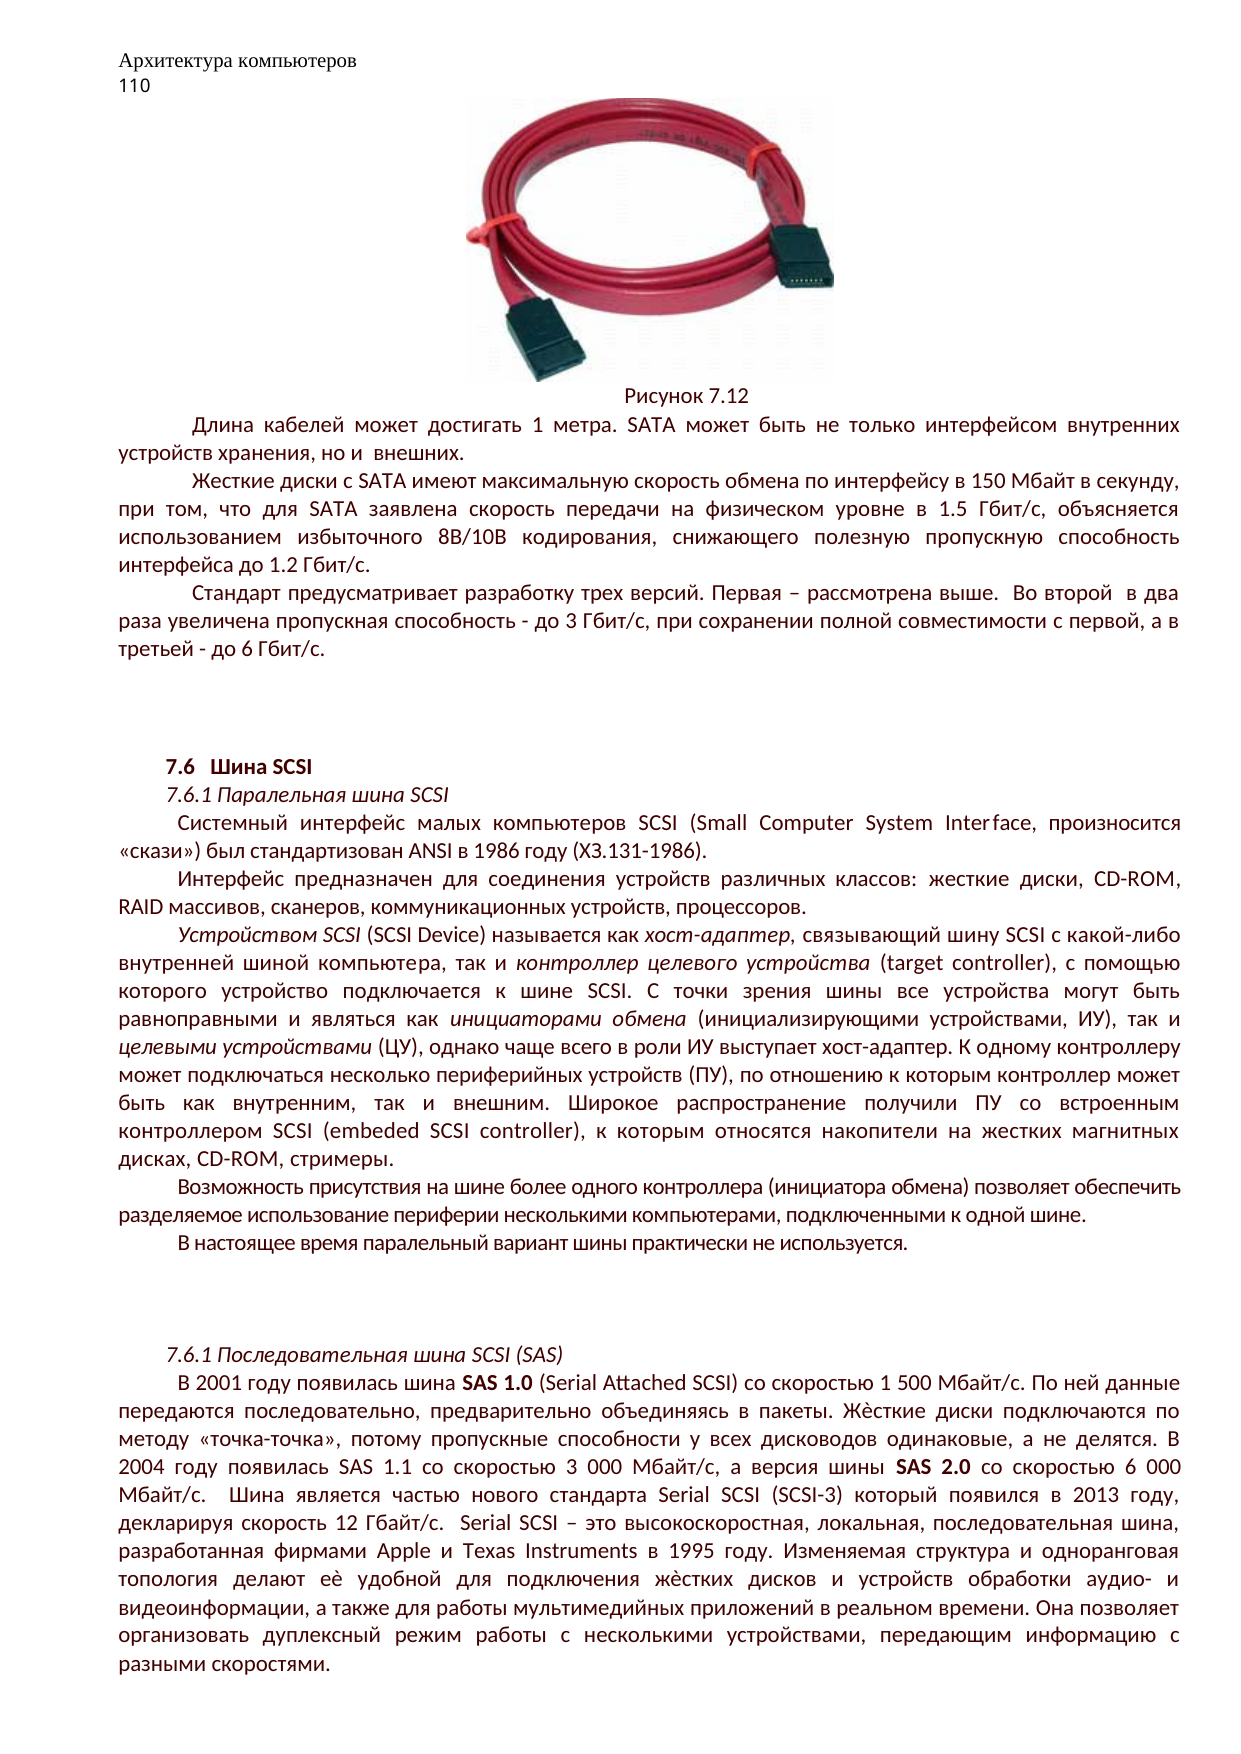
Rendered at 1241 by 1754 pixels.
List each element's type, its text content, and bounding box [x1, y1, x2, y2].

text Интерфейс предназначен для соединения устройств различных классов: жесткие диски, CD-ROM, RAID массивов, сканеров, коммуникационных устройств, процессоров. [118, 864, 1181, 920]
text В настоящее время паралельный вариант шины практически не используется. [118, 1228, 1181, 1256]
list Шина SCSI [165, 752, 1181, 780]
text Длина кабелей может достигать 1 метра. SATA может быть не только интерфейсом внутренних устройств хранения, но и внешних. [118, 410, 1181, 466]
text 7.6.1 Последовательная шина SCSI (SAS) [165, 1340, 1181, 1368]
text В 2001 году появилась шина SAS 1.0 (Serial Attached SCSI) со скоростью 1 500 Мбайт/с. По ней данные передаются последовательно, предварительно объединяясь в пакеты. Жѐсткие диски подключаются по методу «точка-точка», потому пропускные способности у всех дисководов одинаковые, а не делятся. В 2004 году появилась SAS 1.1 со скоростью 3 000 Мбайт/с, а версия шины SAS 2.0 со скоростью 6 000 Мбайт/с. Шина является частью нового стандарта Serial SCSI (SCSI-3) который появился в 2013 году, декларируя скорость 12 Гбайт/с. Serial SCSI – это высокоскоростная, локальная, последовательная шина, разработанная фирмами Apple и Texas Instruments в 1995 году. Изменяемая структура и одноранговая топология делают еѐ удобной для подключения жѐстких дисков и устройств обработки аудио- и видеоинформации, а также для работы мультимедийных приложений в реальном времени. Она позволяет организовать дуплексный режим работы с несколькими устройствами, передающим информацию с разными скоростями. [118, 1368, 1181, 1677]
text Стандарт предусматривает разработку трех версий. Первая – рассмотрена выше. Во второй в два раза увеличена пропускная способность - до 3 Гбит/с, при сохранении полной совместимости с первой, а в третьей - до 6 Гбит/с. [118, 578, 1181, 662]
text Системный интерфейс малых компьютеров SCSI (Small Computer System Interface, произносится «скази») был стандартизован ANSI в 1986 году (ХЗ.131-1986). [118, 808, 1181, 864]
text Жесткие диски с SATA имеют максимальную скорость обмена по интерфейсу в 150 Мбайт в секунду, при том, что для SATA заявлена скорость передачи на физическом уровне в 1.5 Гбит/с, объясняется использованием избыточного 8B/10B кодирования, снижающего полезную пропускную способность интерфейса до 1.2 Гбит/с. [118, 466, 1181, 578]
picture [466, 98, 834, 382]
text 7.6.1 Паралельная шина SCSI [165, 780, 1181, 808]
text Рисунок 7.12 [118, 382, 1181, 410]
text Устройством SCSI (SCSI Device) называется как хост-адаптер, связывающий шину SCSI с какой-либо внутренней шиной компьютера, так и контроллер целевого устройства (target controller), с помощью которого устройство подключается к шине SCSI. С точки зрения шины все устройства могут быть равноправными и являться как инициаторами обмена (инициализирующими устройствами, ИУ), так и целевыми устройствами (ЦУ), однако чаще всего в роли ИУ выступает хост-адаптер. К одному контроллеру может подключаться несколько периферийных устройств (ПУ), по отношению к которым контроллер может быть как внутренним, так и внешним. Широкое распространение получили ПУ со встроенным контроллером SCSI (embeded SCSI controller), к которым относятся накопители на жестких магнитных дисках, CD-ROM, стримеры. [118, 920, 1181, 1172]
text Возможность присутствия на шине более одного контроллера (инициатора обмена) позволяет обеспечить разделяемое использование периферии несколькими компьютерами, подключенными к одной шине. [118, 1172, 1181, 1228]
